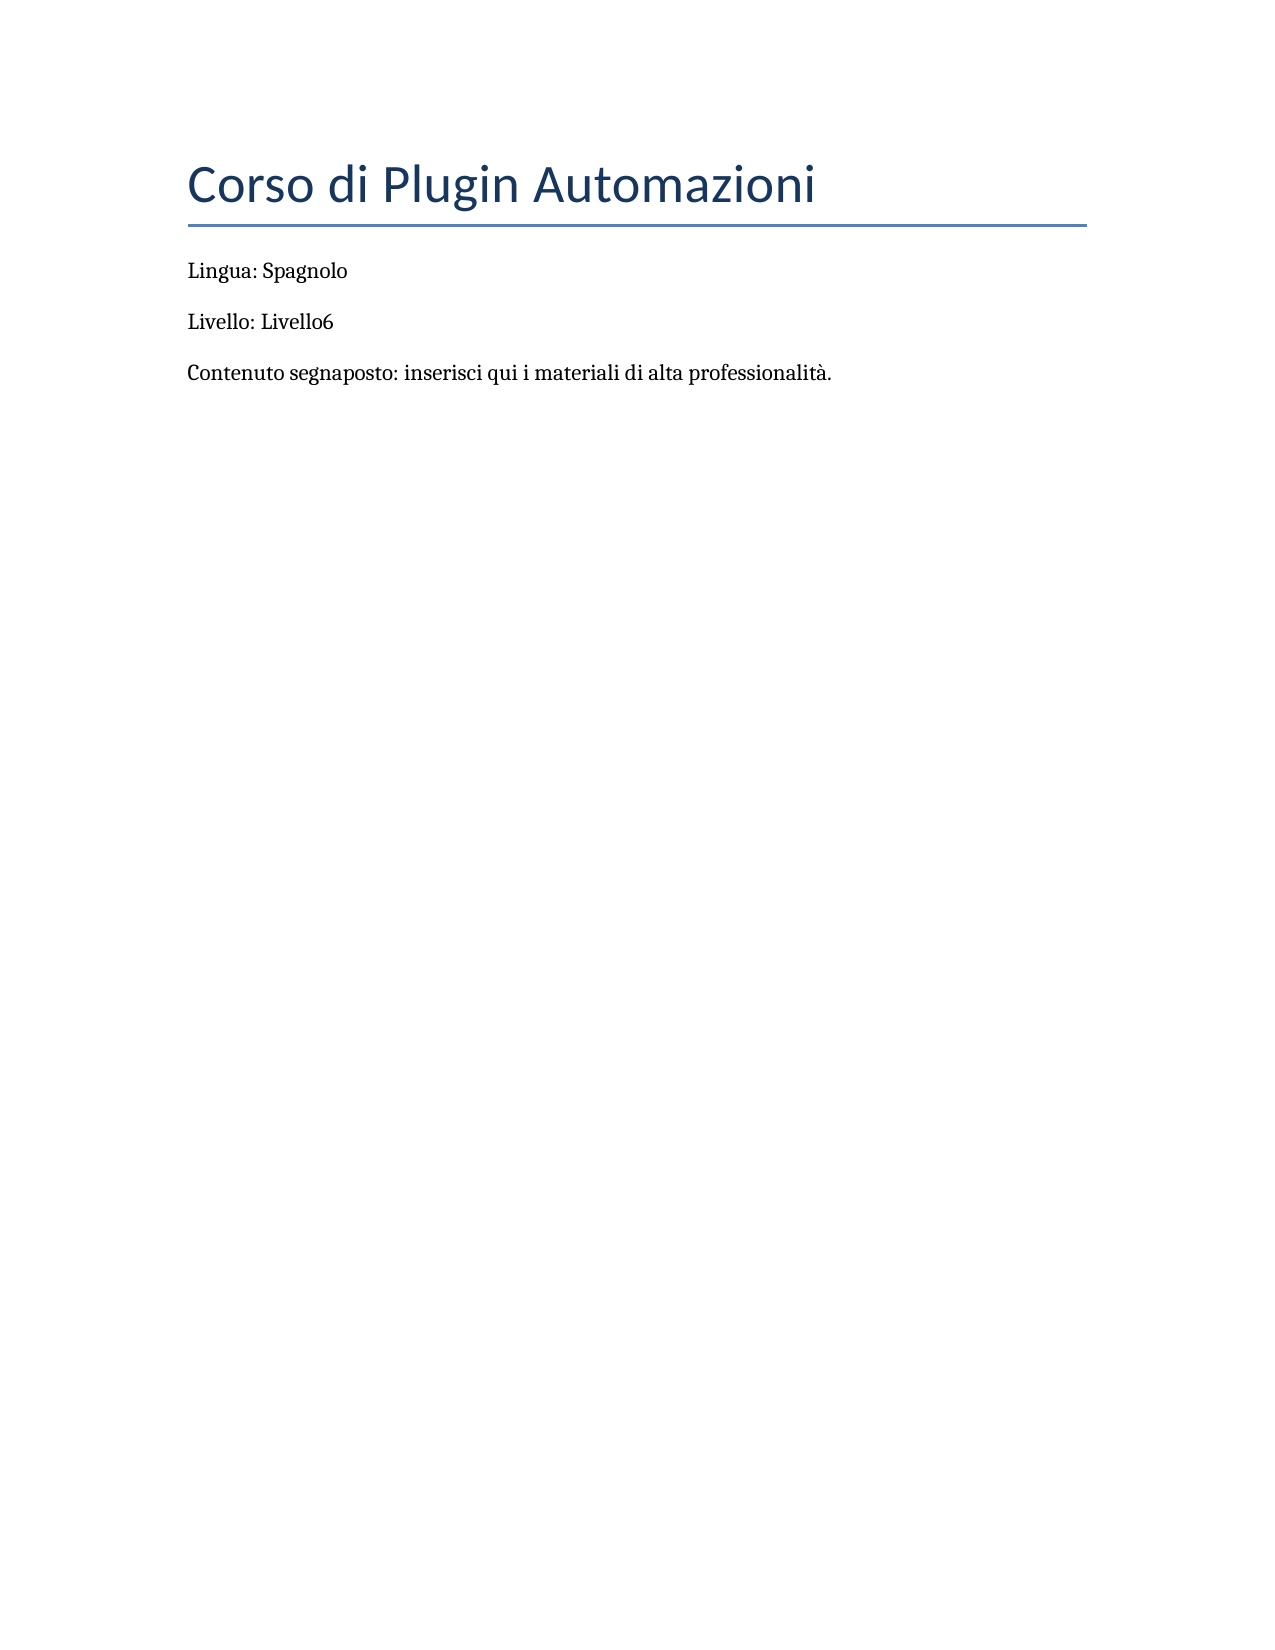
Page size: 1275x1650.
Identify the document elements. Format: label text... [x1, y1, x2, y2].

title Corso di Plugin Automazioni [187, 150, 1087, 227]
text Livello: Livello6 [187, 309, 1087, 335]
text Lingua: Spagnolo [187, 258, 1087, 284]
text Contenuto segnaposto: inserisci qui i materiali di alta professionalità. [187, 360, 1087, 386]
